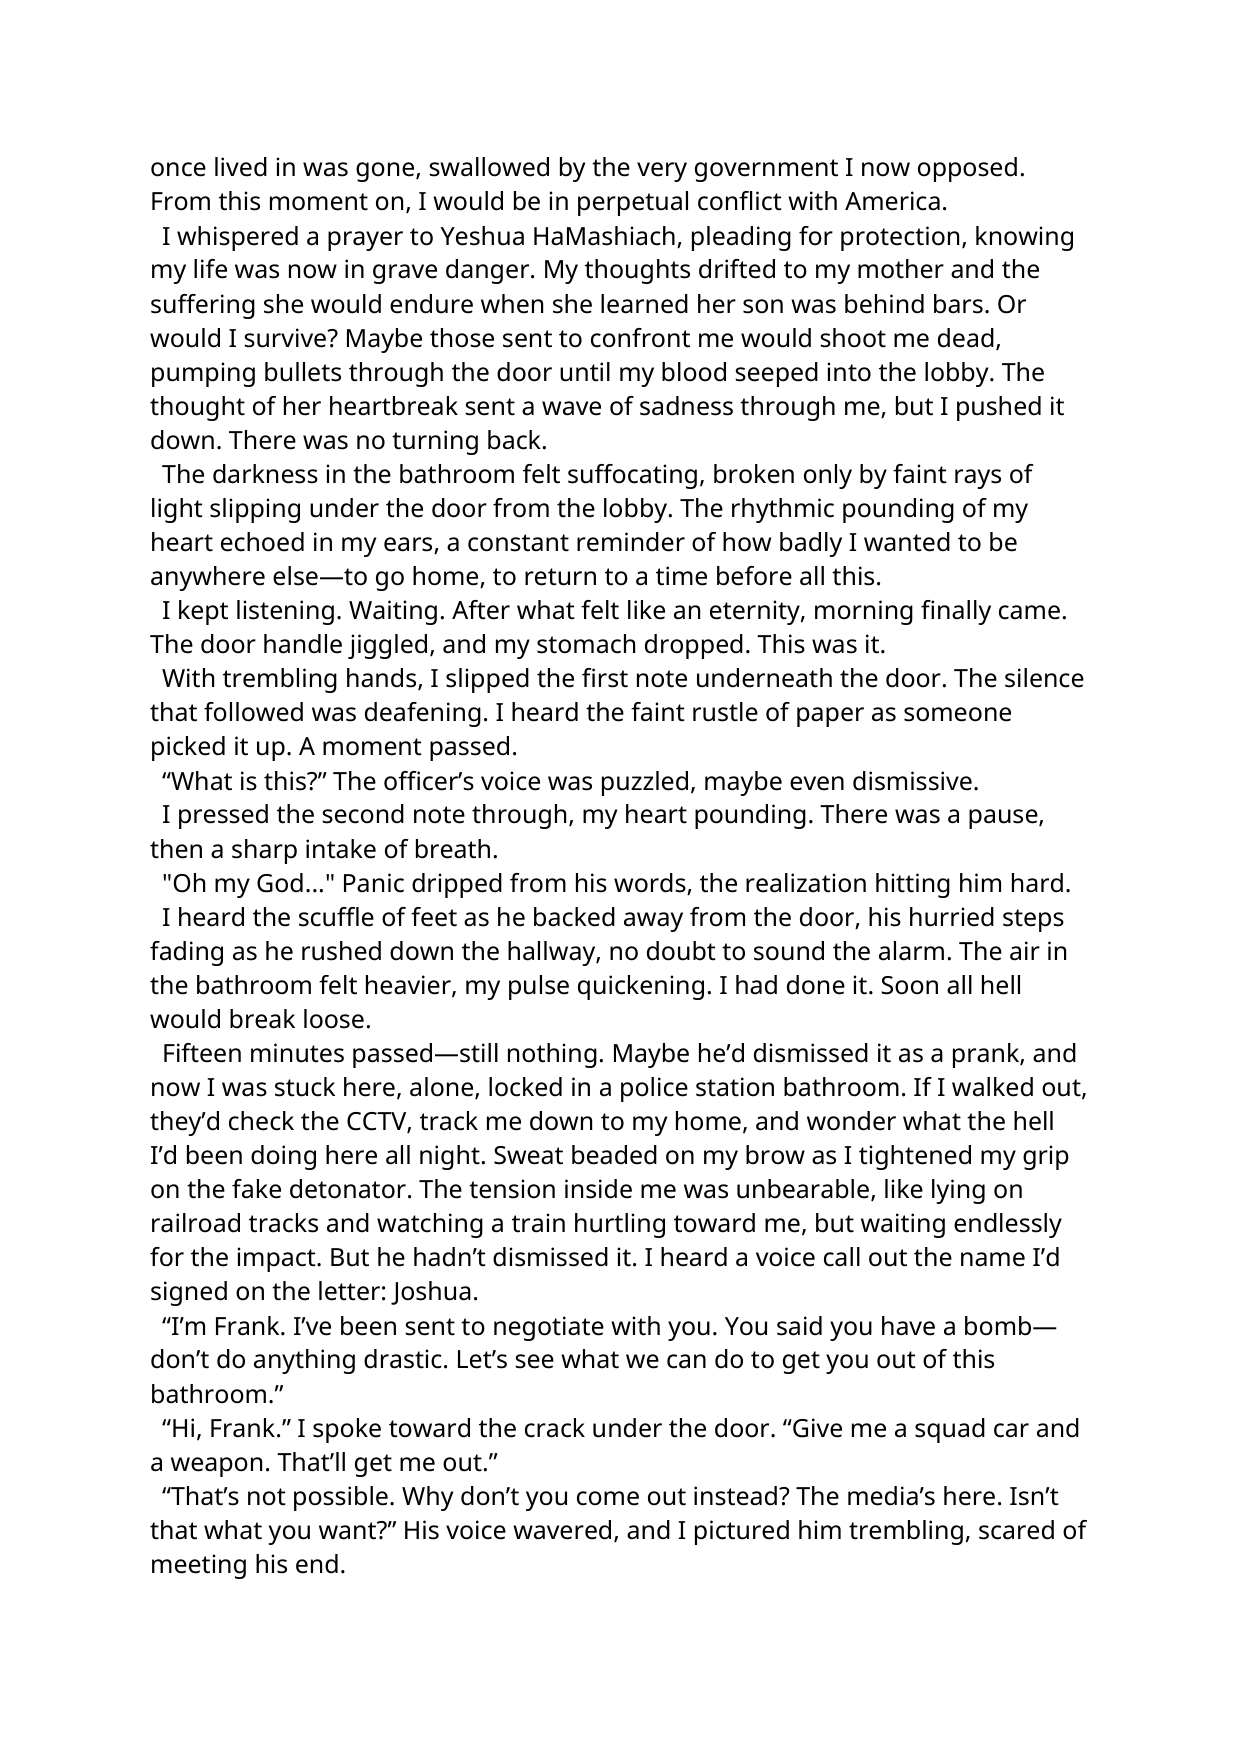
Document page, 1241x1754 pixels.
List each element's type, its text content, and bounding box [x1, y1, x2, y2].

text “Hi, Frank.” I spoke toward the crack under the door. “Give me a squad car and a weapon. That’ll get me out.” [150, 1410, 1090, 1478]
text Fifteen minutes passed—still nothing. Maybe he’d dismissed it as a prank, and now I was stuck here, alone, locked in a police station bathroom. If I walked out, they’d check the CCTV, track me down to my home, and wonder what the hell I’d been doing here all night. Sweat beaded on my brow as I tightened my grip on the fake detonator. The tension inside me was unbearable, like lying on railroad tracks and watching a train hurtling toward me, but waiting endlessly for the impact. But he hadn’t dismissed it. I heard a voice call out the name I’d signed on the letter: Joshua. [150, 1036, 1090, 1308]
text I pressed the second note through, my heart pounding. There was a pause, then a sharp intake of breath. [150, 797, 1090, 865]
text The darkness in the bathroom felt suffocating, broken only by faint rays of light slipping under the door from the lobby. The rhythmic pounding of my heart echoed in my ears, a constant reminder of how badly I wanted to be anywhere else—to go home, to return to a time before all this. [150, 457, 1090, 593]
text I kept listening. Waiting. After what felt like an eternity, morning finally came. The door handle jiggled, and my stomach dropped. This was it. [150, 593, 1090, 661]
text “That’s not possible. Why don’t you come out instead? The media’s here. Isn’t that what you want?” His voice wavered, and I pictured him trembling, scared of meeting his end. [150, 1478, 1090, 1581]
text I whispered a prayer to Yeshua HaMashiach, pleading for protection, knowing my life was now in grave danger. My thoughts drifted to my mother and the suffering she would endure when she learned her son was behind bars. Or would I survive? Maybe those sent to confront me would shoot me dead, pumping bullets through the door until my blood seeped into the lobby. The thought of her heartbreak sent a wave of sadness through me, but I pushed it down. There was no turning back. [150, 218, 1090, 457]
text I heard the scuffle of feet as he backed away from the door, his hurried steps fading as he rushed down the hallway, no doubt to sound the alarm. The air in the bathroom felt heavier, my pulse quickening. I had done it. Soon all hell would break loose. [150, 899, 1090, 1036]
text "Oh my God..." Panic dripped from his words, the realization hitting him hard. [150, 865, 1090, 899]
text “I’m Frank. I’ve been sent to negotiate with you. You said you have a bomb—don’t do anything drastic. Let’s see what we can do to get you out of this bathroom.” [150, 1308, 1090, 1410]
text With trembling hands, I slipped the first note underneath the door. The silence that followed was deafening. I heard the faint rustle of paper as someone picked it up. A moment passed. [150, 661, 1090, 763]
text “What is this?” The officer’s voice was puzzled, maybe even dismissive. [150, 763, 1090, 797]
